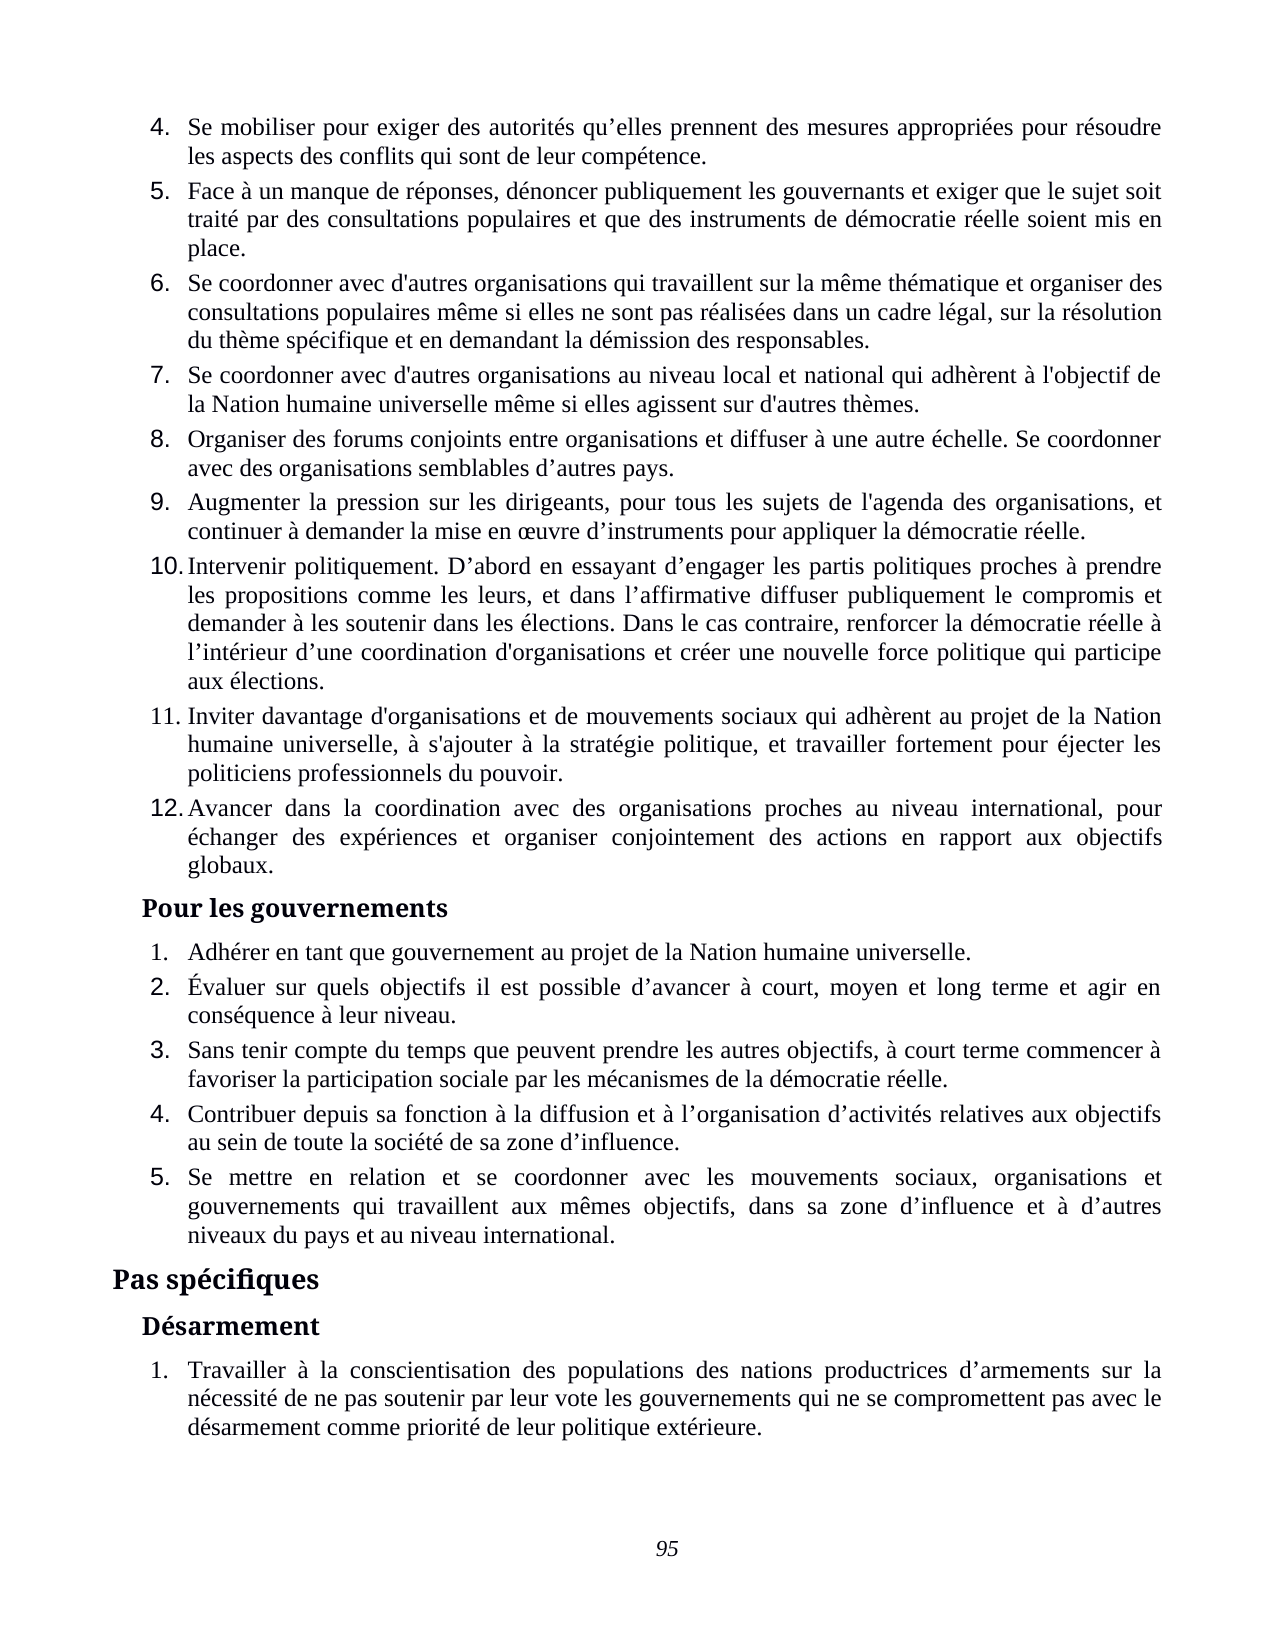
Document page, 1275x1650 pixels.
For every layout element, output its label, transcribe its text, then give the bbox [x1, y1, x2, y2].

list Sans tenir compte du temps que peuvent prendre les autres objectifs, à court terme commencer à favoriser la participation sociale par les mécanismes de la démocratie réelle. [150, 1035, 1163, 1093]
list Se mettre en relation et se coordonner avec les mouvements sociaux, organisations et gouvernements qui travaillent aux mêmes objectifs, dans sa zone d’influence et à d’autres niveaux du pays et au niveau international. [150, 1162, 1163, 1248]
subtitle Pour les gouvernements [112, 891, 1163, 925]
subtitle Désarmement [112, 1309, 1163, 1343]
list Augmenter la pression sur les dirigeants, pour tous les sujets de l'agenda des organisations, et continuer à demander la mise en œuvre d’instruments pour appliquer la démocratie réelle. [150, 487, 1163, 545]
list Organiser des forums conjoints entre organisations et diffuser à une autre échelle. Se coordonner avec des organisations semblables d’autres pays. [150, 424, 1163, 481]
list Avancer dans la coordination avec des organisations proches au niveau international, pour échanger des expériences et organiser conjointement des actions en rapport aux objectifs globaux. [150, 793, 1163, 879]
list Contribuer depuis sa fonction à la diffusion et à l’organisation d’activités relatives aux objectifs au sein de toute la société de sa zone d’influence. [150, 1099, 1163, 1156]
list Se coordonner avec d'autres organisations qui travaillent sur la même thématique et organiser des consultations populaires même si elles ne sont pas réalisées dans un cadre légal, sur la résolution du thème spécifique et en demandant la démission des responsables. [150, 268, 1163, 354]
list Se coordonner avec d'autres organisations au niveau local et national qui adhèrent à l'objectif de la Nation humaine universelle même si elles agissent sur d'autres thèmes. [150, 360, 1163, 418]
list Intervenir politiquement. D’abord en essayant d’engager les partis politiques proches à prendre les propositions comme les leurs, et dans l’affirmative diffuser publiquement le compromis et demander à les soutenir dans les élections. Dans le cas contraire, renforcer la démocratie réelle à l’intérieur d’une coordination d'organisations et créer une nouvelle force politique qui participe aux élections. [150, 551, 1163, 695]
list Se mobiliser pour exiger des autorités qu’elles prennent des mesures appropriées pour résoudre les aspects des conflits qui sont de leur compétence. [150, 112, 1163, 170]
list Adhérer en tant que gouvernement au projet de la Nation humaine universelle. [150, 937, 1163, 966]
list Face à un manque de réponses, dénoncer publiquement les gouvernants et exiger que le sujet soit traité par des consultations populaires et que des instruments de démocratie réelle soient mis en place. [150, 176, 1163, 262]
list Évaluer sur quels objectifs il est possible d’avancer à court, moyen et long terme et agir en conséquence à leur niveau. [150, 972, 1163, 1029]
list Travailler à la conscientisation des populations des nations productrices d’armements sur la nécessité de ne pas soutenir par leur vote les gouvernements qui ne se compromettent pas avec le désarmement comme priorité de leur politique extérieure. [150, 1355, 1163, 1441]
list Inviter davantage d'organisations et de mouvements sociaux qui adhèrent au projet de la Nation humaine universelle, à s'ajouter à la stratégie politique, et travailler fortement pour éjecter les politiciens professionnels du pouvoir. [150, 701, 1163, 787]
subtitle Pas spécifiques [112, 1260, 1163, 1297]
